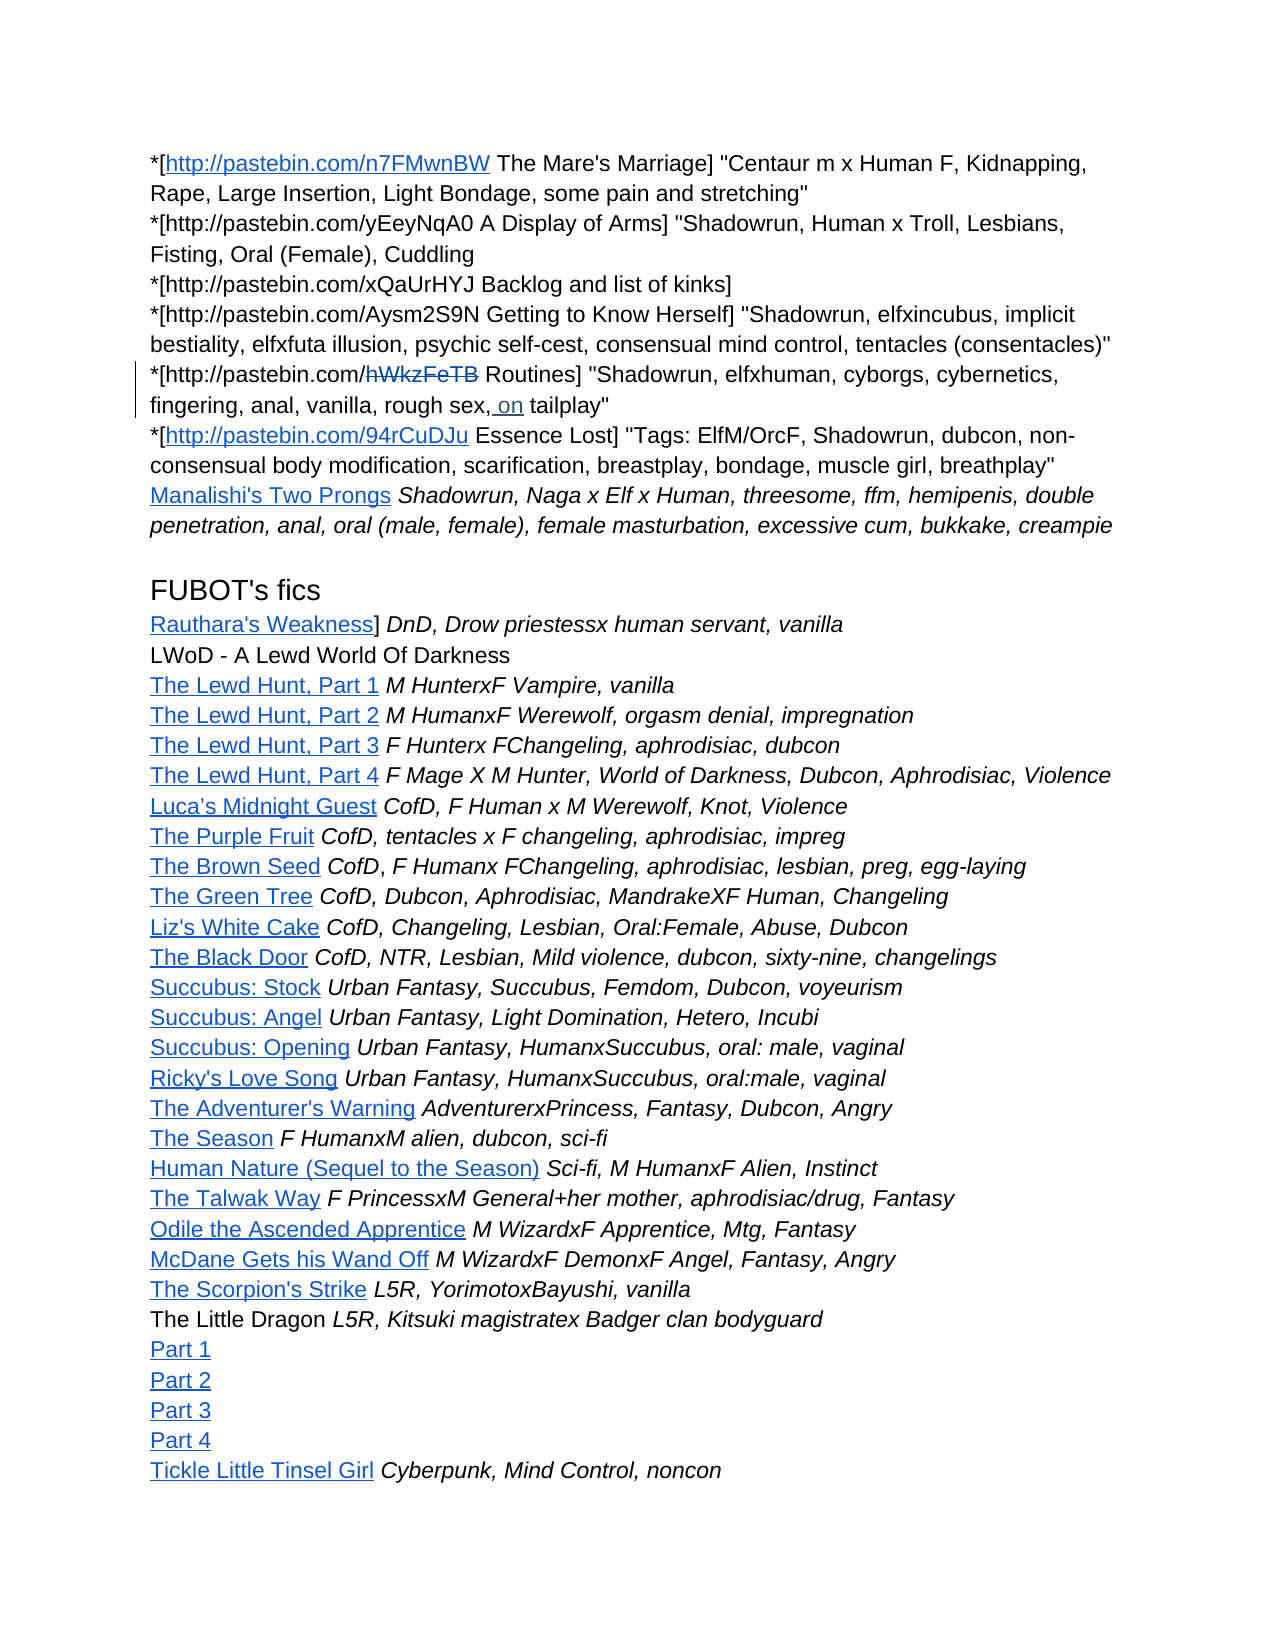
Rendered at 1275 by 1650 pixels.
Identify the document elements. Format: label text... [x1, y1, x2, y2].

text The Lewd Hunt, Part 3 F Hunterx FChangeling, aphrodisiac, dubcon [150, 732, 1125, 759]
text Part 2 [150, 1367, 1125, 1393]
text The Season F HumanxM alien, dubcon, sci-fi [150, 1125, 1125, 1151]
text Luca’s Midnight Guest CofD, F Human x M Werewolf, Knot, Violence [150, 793, 1125, 819]
text The Black Door CofD, NTR, Lesbian, Mild violence, dubcon, sixty-nine, changelings [150, 944, 1125, 970]
text *[http://pastebin.com/xQaUrHYJ Backlog and list of kinks] [150, 271, 1125, 297]
text *[http://pastebin.com/ Routines] "Shadowrun, elfxhuman, cyborgs, cybernetics, fingering, anal, vanilla, rough sex, tailplay" [150, 361, 1125, 418]
text The Talwak Way F PrincessxM General+her mother, aphrodisiac/drug, Fantasy [150, 1185, 1125, 1212]
text McDane Gets his Wand Off M WizardxF DemonxF Angel, Fantasy, Angry [150, 1246, 1125, 1272]
text *[http://pastebin.com/Aysm2S9N Getting to Know Herself] "Shadowrun, elfxincubus, implicit bestiality, elfxfuta illusion, psychic self-cest, consensual mind control, tentacles (consentacles)" [150, 301, 1125, 358]
text The Lewd Hunt, Part 4 F Mage X M Hunter, World of Darkness, Dubcon, Aphrodisiac, Violence [150, 762, 1125, 789]
text *[http://pastebin.com/94rCuDJu Essence Lost] "Tags: ElfM/OrcF, Shadowrun, dubcon, non-consensual body modification, scarification, breastplay, bondage, muscle girl, breathplay" [150, 422, 1125, 478]
text Part 3 [150, 1397, 1125, 1423]
text *[http://pastebin.com/yEeyNqA0 A Display of Arms] "Shadowrun, Human x Troll, Lesbians, Fisting, Oral (Female), Cuddling [150, 210, 1125, 267]
text Succubus: Angel Urban Fantasy, Light Domination, Hetero, Incubi [150, 1004, 1125, 1031]
text Liz's White Cake CofD, Changeling, Lesbian, Oral:Female, Abuse, Dubcon [150, 913, 1125, 940]
text Part 4 [150, 1427, 1125, 1453]
text FUBOT's fics [150, 573, 1125, 606]
text Part 1 [150, 1336, 1125, 1363]
text Succubus: Opening Urban Fantasy, HumanxSuccubus, oral: male, vaginal [150, 1034, 1125, 1061]
text Rauthara's Weakness] DnD, Drow priestessx human servant, vanilla [150, 611, 1125, 638]
text Odile the Ascended Apprentice M WizardxF Apprentice, Mtg, Fantasy [150, 1216, 1125, 1242]
text The Little Dragon L5R, Kitsuki magistratex Badger clan bodyguard [150, 1306, 1125, 1333]
text The Purple Fruit CofD, tentacles x F changeling, aphrodisiac, impreg [150, 823, 1125, 849]
text The Brown Seed CofD, F Humanx FChangeling, aphrodisiac, lesbian, preg, egg-laying [150, 853, 1125, 879]
text Succubus: Stock Urban Fantasy, Succubus, Femdom, Dubcon, voyeurism [150, 974, 1125, 1000]
text The Lewd Hunt, Part 1 M HunterxF Vampire, vanilla [150, 672, 1125, 698]
text The Scorpion's Strike L5R, YorimotoxBayushi, vanilla [150, 1276, 1125, 1302]
text Manalishi's Two Prongs Shadowrun, Naga x Elf x Human, threesome, ffm, hemipenis, double penetration, anal, oral (male, female), female masturbation, excessive cum, bukkake, creampie [150, 482, 1125, 539]
text *[http://pastebin.com/n7FMwnBW The Mare's Marriage] "Centaur m x Human F, Kidnapping, Rape, Large Insertion, Light Bondage, some pain and stretching" [150, 150, 1125, 207]
text LWoD - A Lewd World Of Darkness [150, 642, 1125, 668]
text The Green Tree CofD, Dubcon, Aphrodisiac, MandrakeXF Human, Changeling [150, 883, 1125, 910]
text The Adventurer's Warning AdventurerxPrincess, Fantasy, Dubcon, Angry [150, 1095, 1125, 1121]
text Tickle Little Tinsel Girl Cyberpunk, Mind Control, noncon [150, 1457, 1125, 1484]
text Ricky's Love Song Urban Fantasy, HumanxSuccubus, oral:male, vaginal [150, 1064, 1125, 1091]
text Human Nature (Sequel to the Season) Sci-fi, M HumanxF Alien, Instinct [150, 1155, 1125, 1182]
text The Lewd Hunt, Part 2 M HumanxF Werewolf, orgasm denial, impregnation [150, 702, 1125, 728]
